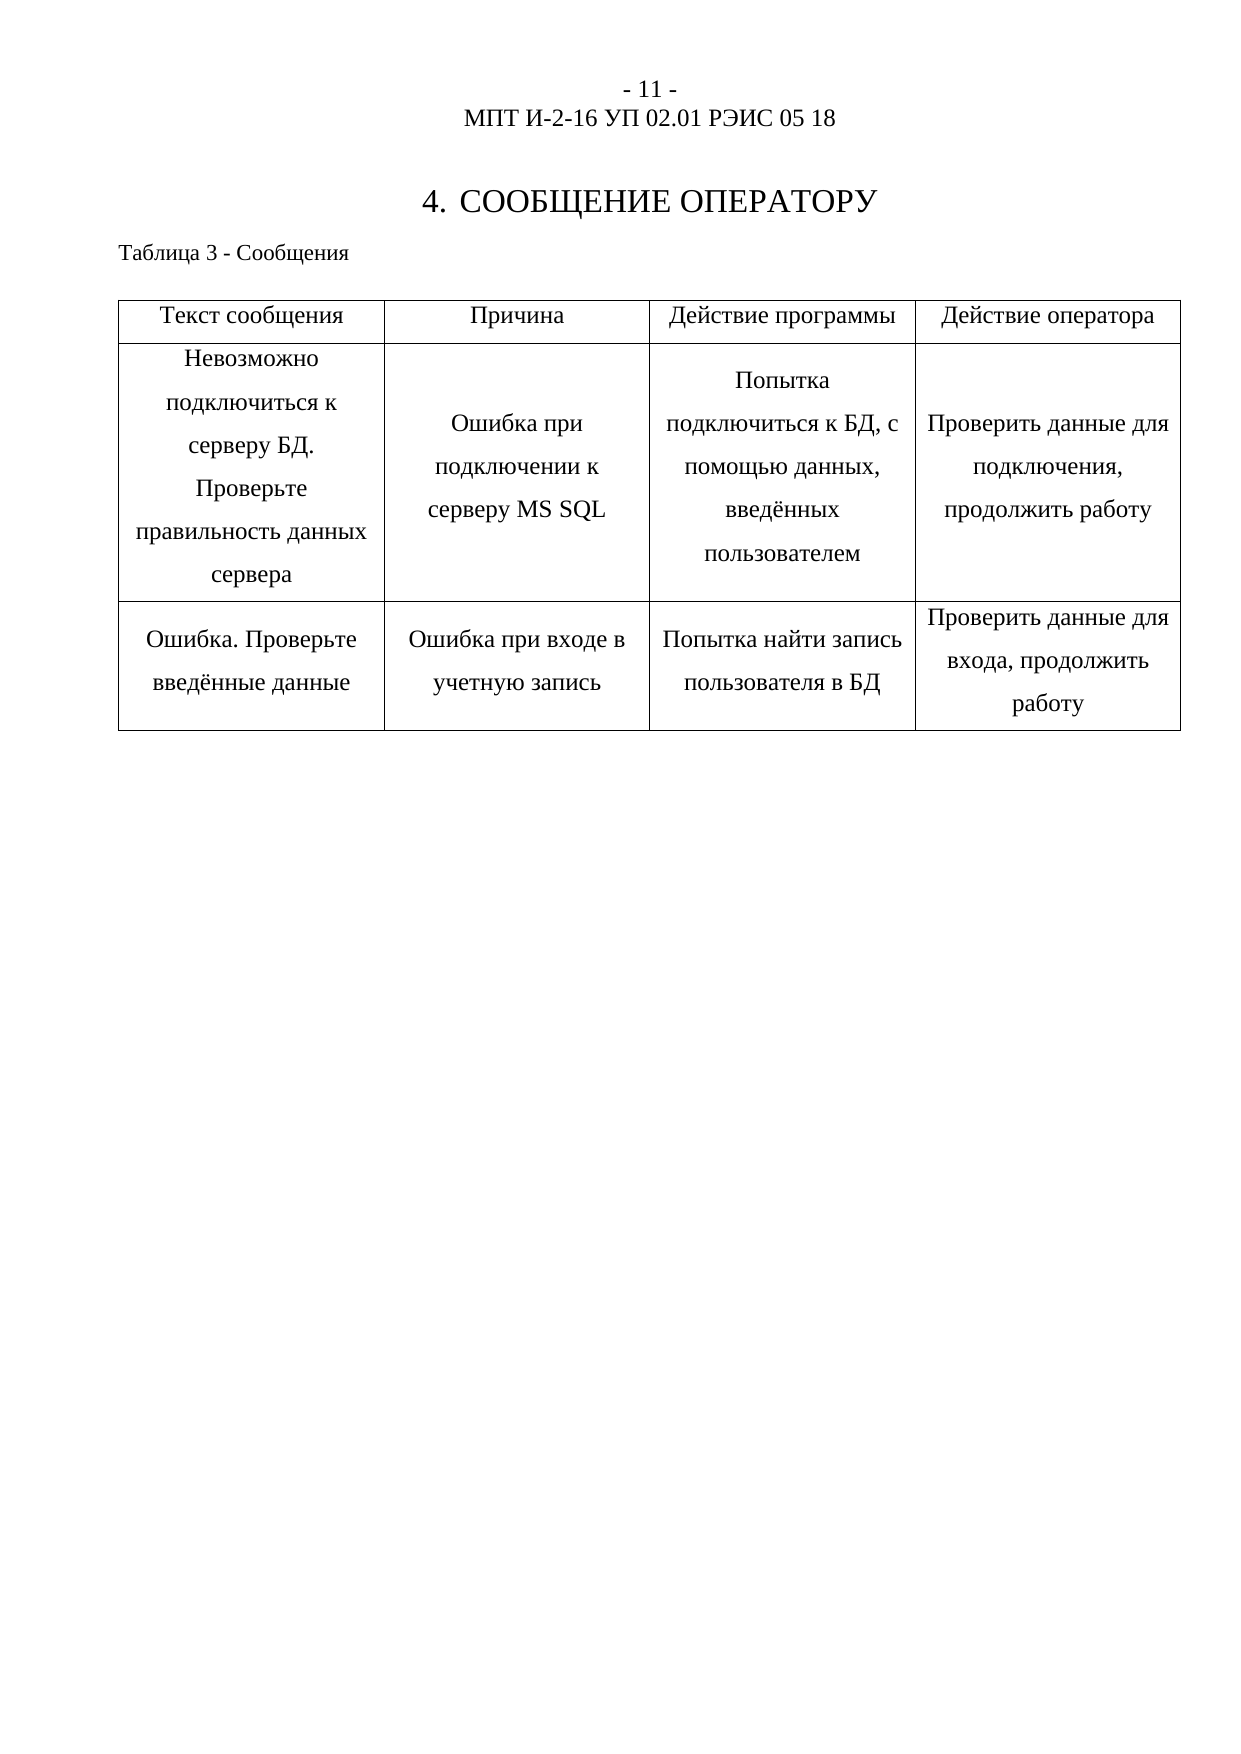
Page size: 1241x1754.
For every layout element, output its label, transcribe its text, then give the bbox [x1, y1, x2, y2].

table_cell Ошибка. Проверьте введённые данные [119, 602, 384, 730]
table_cell Ошибка при входе в учетную запись [385, 602, 649, 730]
table_cell Попытка подключиться к БД, с помощью данных, введённых пользователем [650, 344, 915, 601]
table_cell Ошибка при подключении к серверу MS SQL [385, 344, 649, 601]
table_header Действие программы [650, 301, 915, 342]
table_header Действие оператора [916, 301, 1180, 342]
subtitle СООБЩЕНИЕ ОПЕРАТОРУ [118, 182, 1181, 220]
table_header Причина [385, 301, 649, 342]
table_cell Попытка найти запись пользователя в БД [650, 602, 915, 730]
table_cell Невозможно подключиться к серверу БД. Проверьте правильность данных сервера [119, 344, 384, 601]
table_header Текст сообщения [119, 301, 384, 342]
table_cell Проверить данные для входа, продолжить работу [916, 602, 1180, 730]
table_cell Проверить данные для подключения, продолжить работу [916, 344, 1180, 601]
